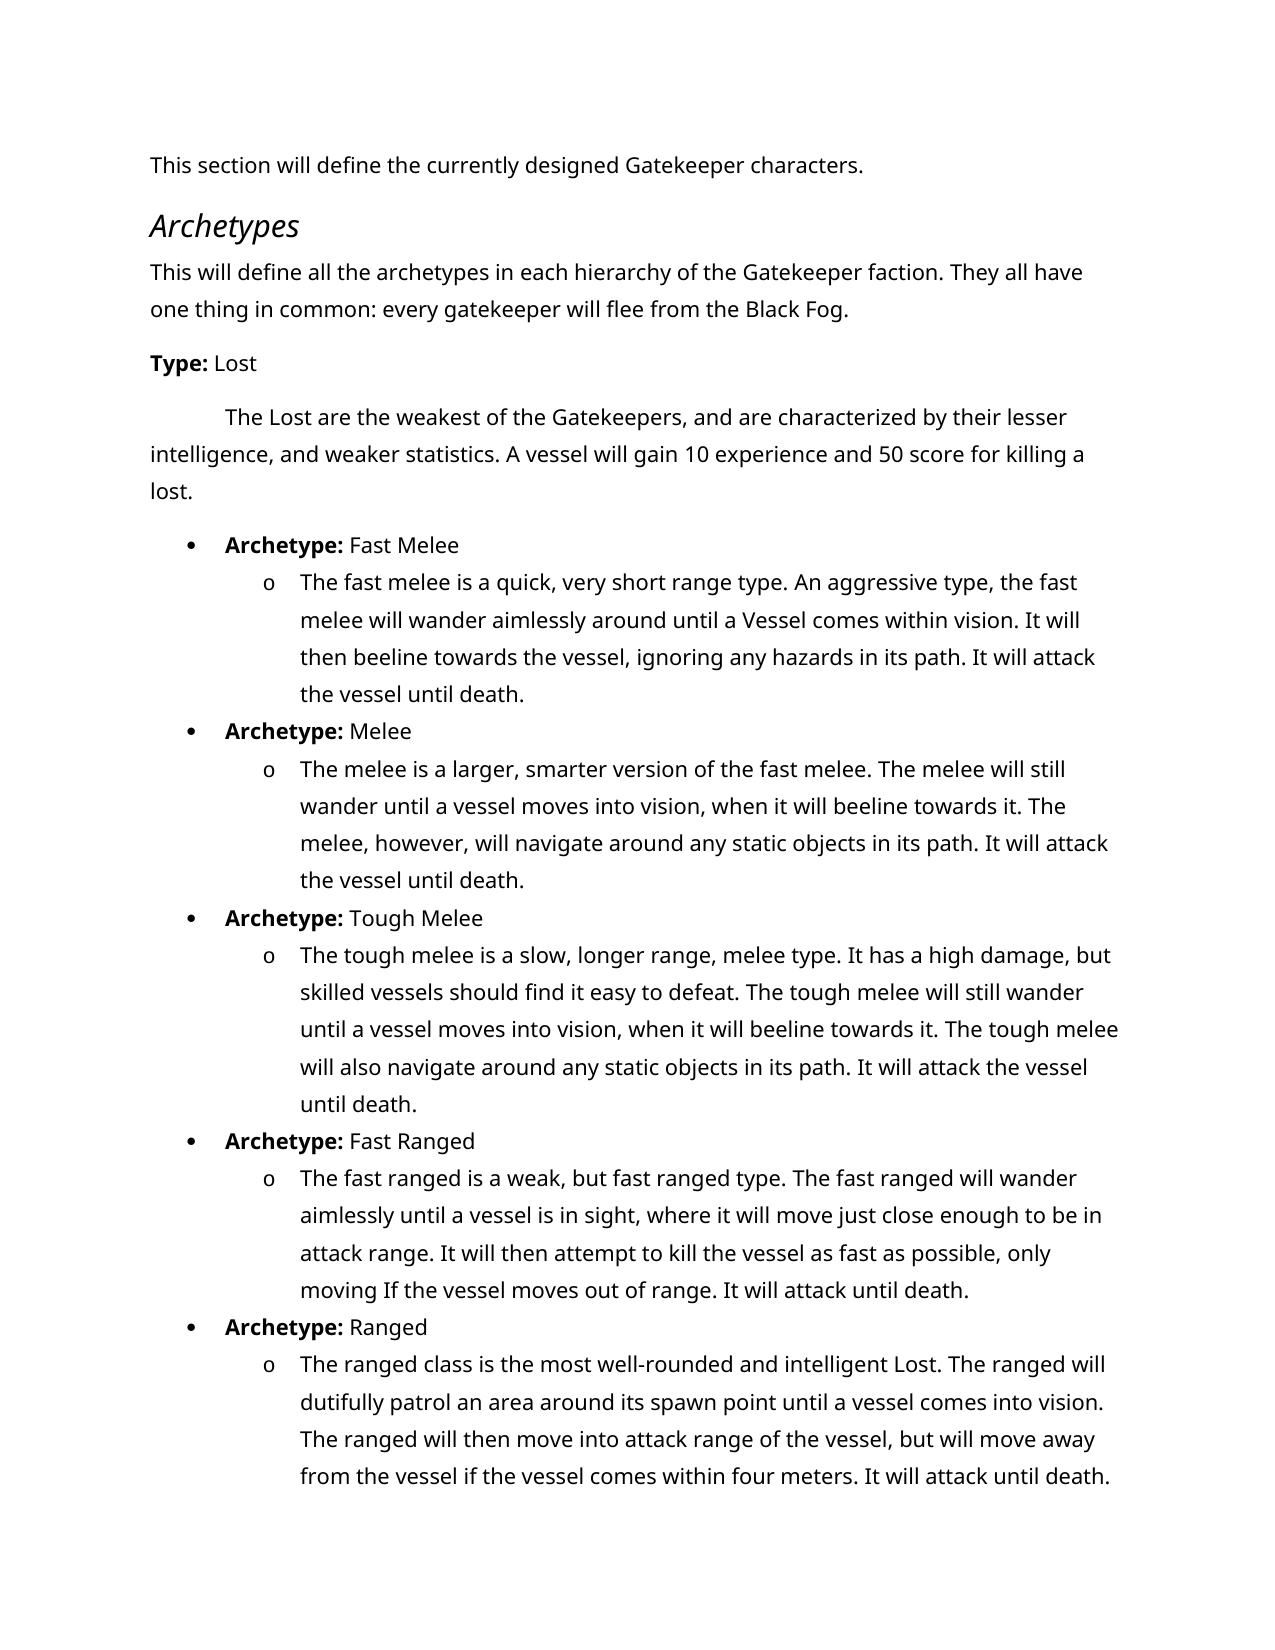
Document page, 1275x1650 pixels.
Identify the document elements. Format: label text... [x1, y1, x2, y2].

text This section will define the currently designed Gatekeeper characters. [150, 150, 1125, 180]
list Archetype: Fast Melee [187, 530, 1125, 560]
list The tough melee is a slow, longer range, melee type. It has a high damage, but skilled vessels should find it easy to defeat. The tough melee will still wander until a vessel moves into vision, when it will beeline towards it. The tough melee will also navigate around any static objects in its path. It will attack the vessel until death. [262, 940, 1125, 1118]
list The fast melee is a quick, very short range type. An aggressive type, the fast melee will wander aimlessly around until a Vessel comes within vision. It will then beeline towards the vessel, ignoring any hazards in its path. It will attack the vessel until death. [262, 567, 1125, 709]
list The ranged class is the most well-rounded and intelligent Lost. The ranged will dutifully patrol an area around its spawn point until a vessel comes into vision. The ranged will then move into attack range of the vessel, but will move away from the vessel if the vessel comes within four meters. It will attack until death. [262, 1349, 1125, 1491]
list Archetype: Ranged [187, 1312, 1125, 1342]
list The fast ranged is a weak, but fast ranged type. The fast ranged will wander aimlessly until a vessel is in sight, where it will move just close enough to be in attack range. It will then attempt to kill the vessel as fast as possible, only moving If the vessel moves out of range. It will attack until death. [262, 1163, 1125, 1304]
text Type: Lost [150, 348, 1125, 378]
text This will define all the archetypes in each hierarchy of the Gatekeeper faction. They all have one thing in common: every gatekeeper will flee from the Black Fog. [150, 257, 1125, 324]
list The melee is a larger, smarter version of the fast melee. The melee will still wander until a vessel moves into vision, when it will beeline towards it. The melee, however, will navigate around any static objects in its path. It will attack the vessel until death. [262, 753, 1125, 895]
list Archetype: Tough Melee [187, 902, 1125, 932]
text The Lost are the weakest of the Gatekeepers, and are characterized by their lesser intelligence, and weaker statistics. A vessel will gain 10 experience and 50 score for killing a lost. [150, 402, 1125, 506]
subtitle Archetypes [150, 204, 1125, 246]
list Archetype: Fast Ranged [187, 1126, 1125, 1156]
list Archetype: Melee [187, 716, 1125, 746]
